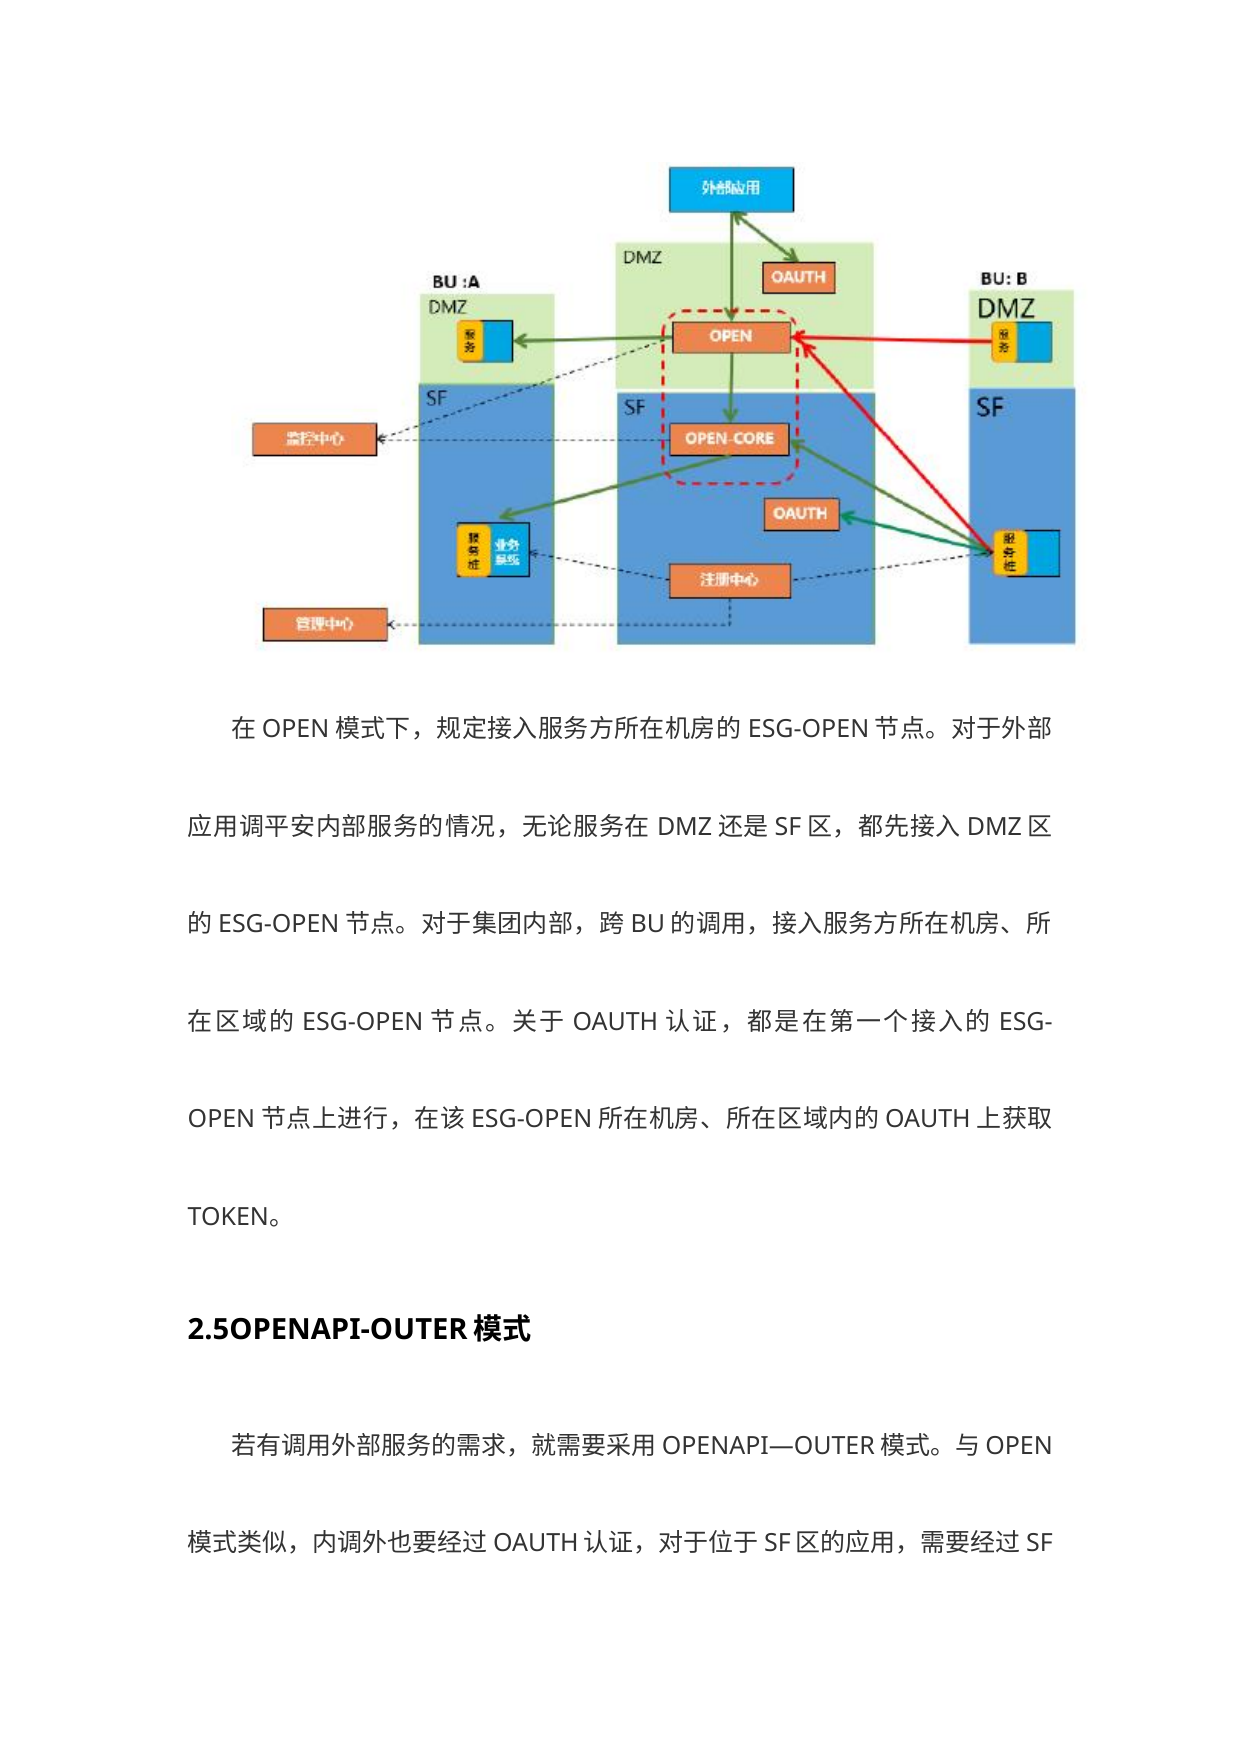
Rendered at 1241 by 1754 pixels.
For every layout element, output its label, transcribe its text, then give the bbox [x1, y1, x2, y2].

picture [231, 162, 1097, 674]
subtitle OPENAPI-OUTER模式 [187, 1294, 1053, 1359]
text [187, 1411, 1053, 1573]
text 在OPEN模式下，规定接入服务方所在机房的ESG-OPEN节点。对于外部应用调平安内部服务的情况，无论服务在DMZ还是SF区，都先接入DMZ区的ESG-OPEN节点。对于集团内部，跨BU的调用，接入服务方所在机房、所在区域的ESG-OPEN节点。关于OAUTH认证，都是在第一个接入的ESG-OPEN节点上进行，在该ESG-OPEN所在机房、所在区域内的OAUTH上获取TOKEN。 [187, 694, 1053, 1247]
